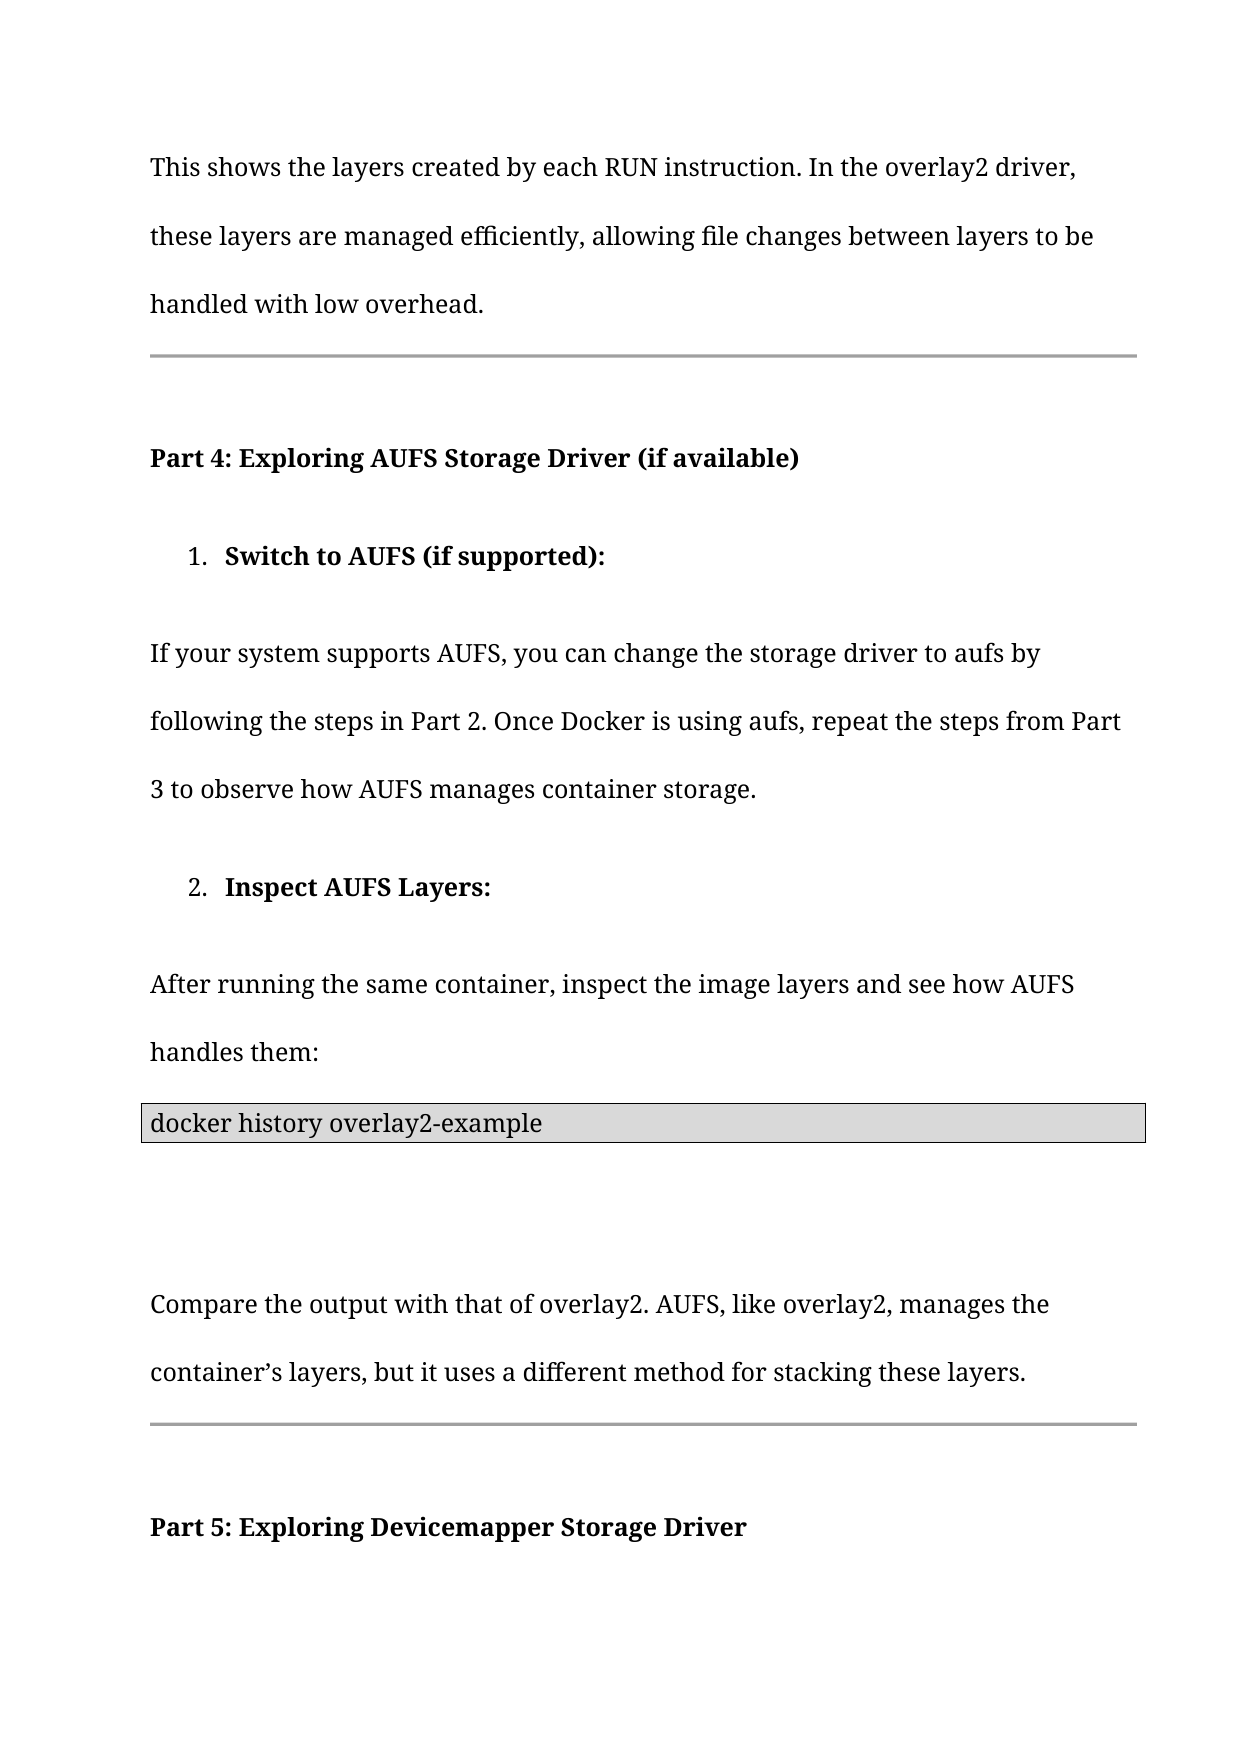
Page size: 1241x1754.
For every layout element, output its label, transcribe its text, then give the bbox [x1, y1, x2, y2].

text Compare the output with that of overlay2. AUFS, like overlay2, manages the container’s layers, but it uses a different method for stacking these layers. [150, 1286, 1137, 1389]
text Part 4: Exploring AUFS Storage Driver (if available) [150, 441, 1137, 475]
text This shows the layers created by each RUN instruction. In the overlay2 driver, these layers are managed efficiently, allowing file changes between layers to be handled with low overhead. [150, 150, 1137, 320]
list Switch to AUFS (if supported): [187, 538, 1137, 572]
text docker history overlay2-example [142, 1104, 1145, 1142]
text If your system supports AUFS, you can change the storage driver to aufs by following the steps in Part 2. Once Docker is using aufs, repeat the steps from Part 3 to observe how AUFS manages container storage. [150, 636, 1137, 806]
list Inspect AUFS Layers: [187, 869, 1137, 903]
text After running the same container, inspect the image layers and see how AUFS handles them: [150, 966, 1137, 1069]
text Part 5: Exploring Devicemapper Storage Driver [150, 1509, 1137, 1543]
